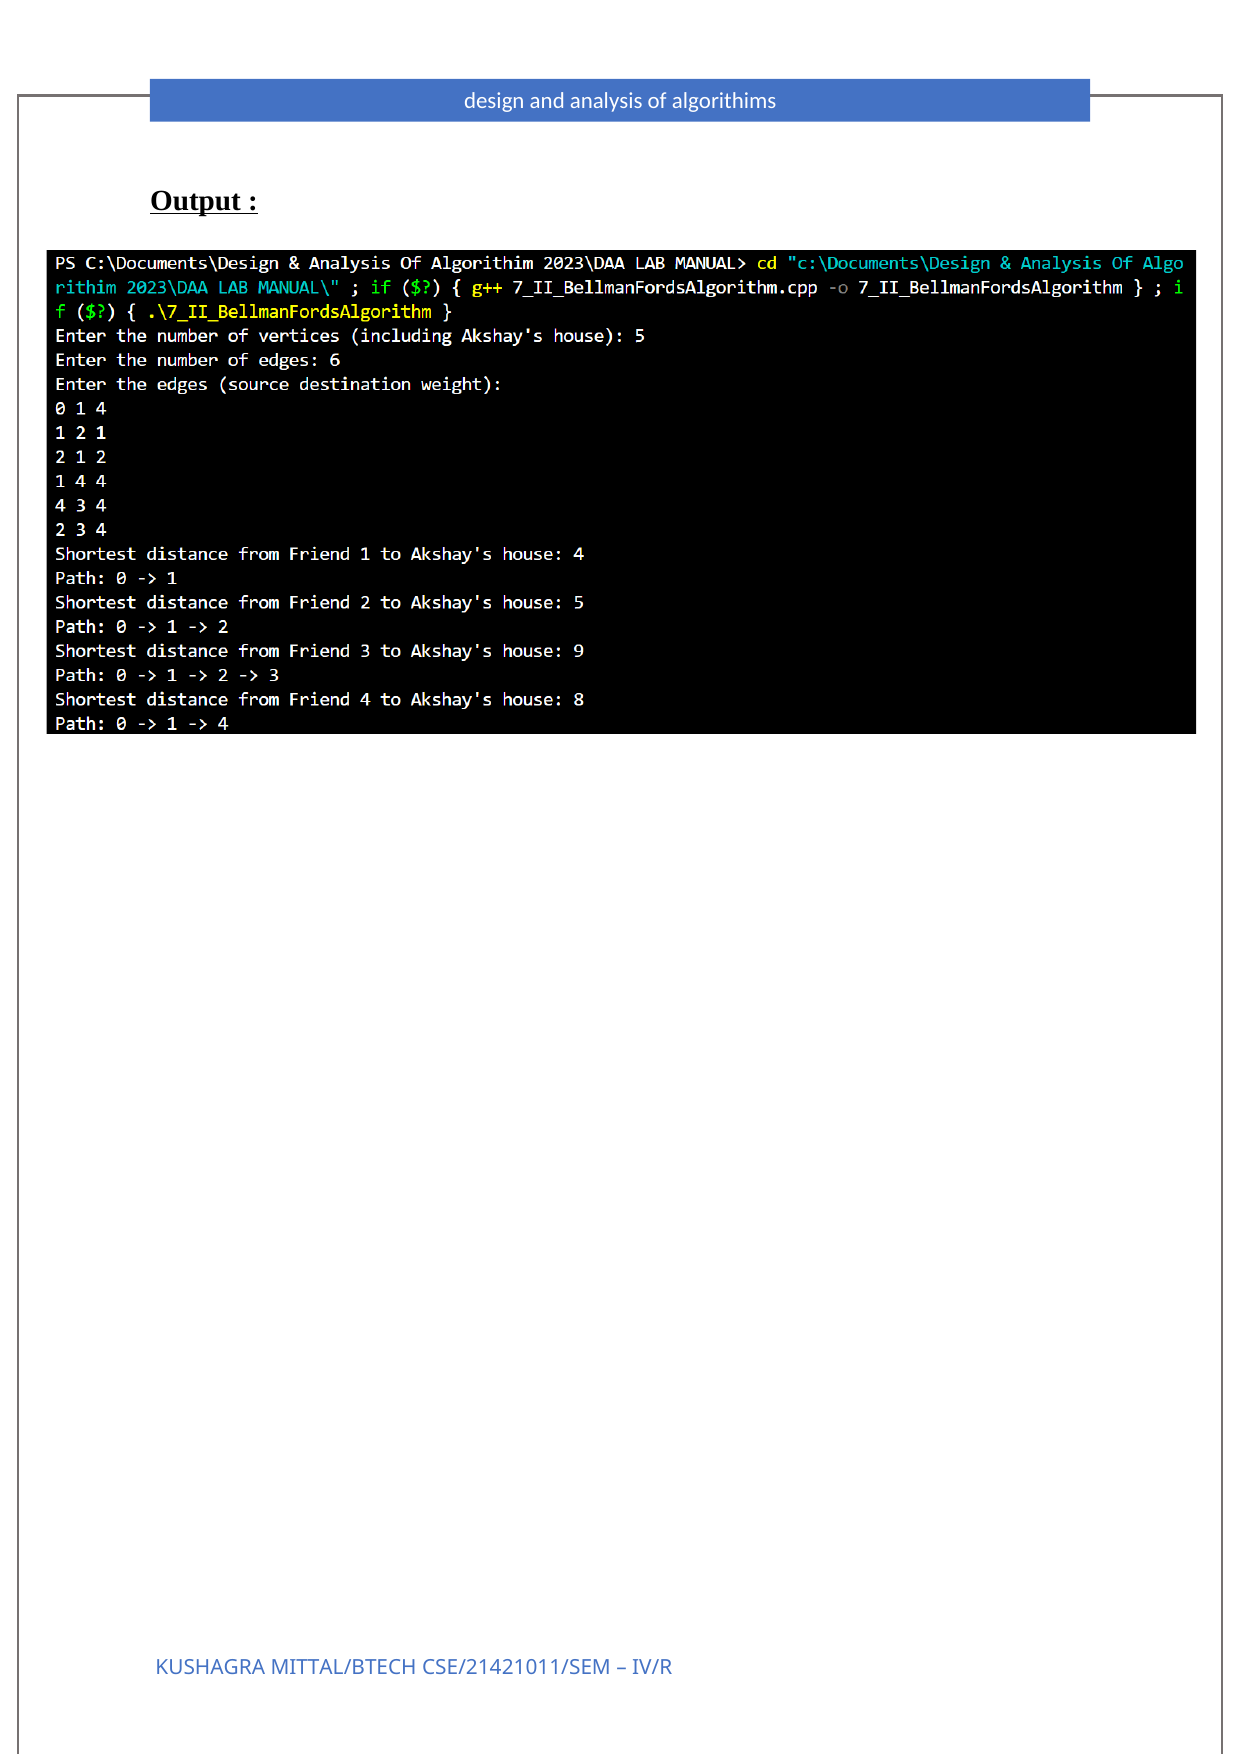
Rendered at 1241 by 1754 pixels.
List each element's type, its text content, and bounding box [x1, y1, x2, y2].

picture [46, 250, 1197, 734]
text Output : [150, 183, 1090, 217]
